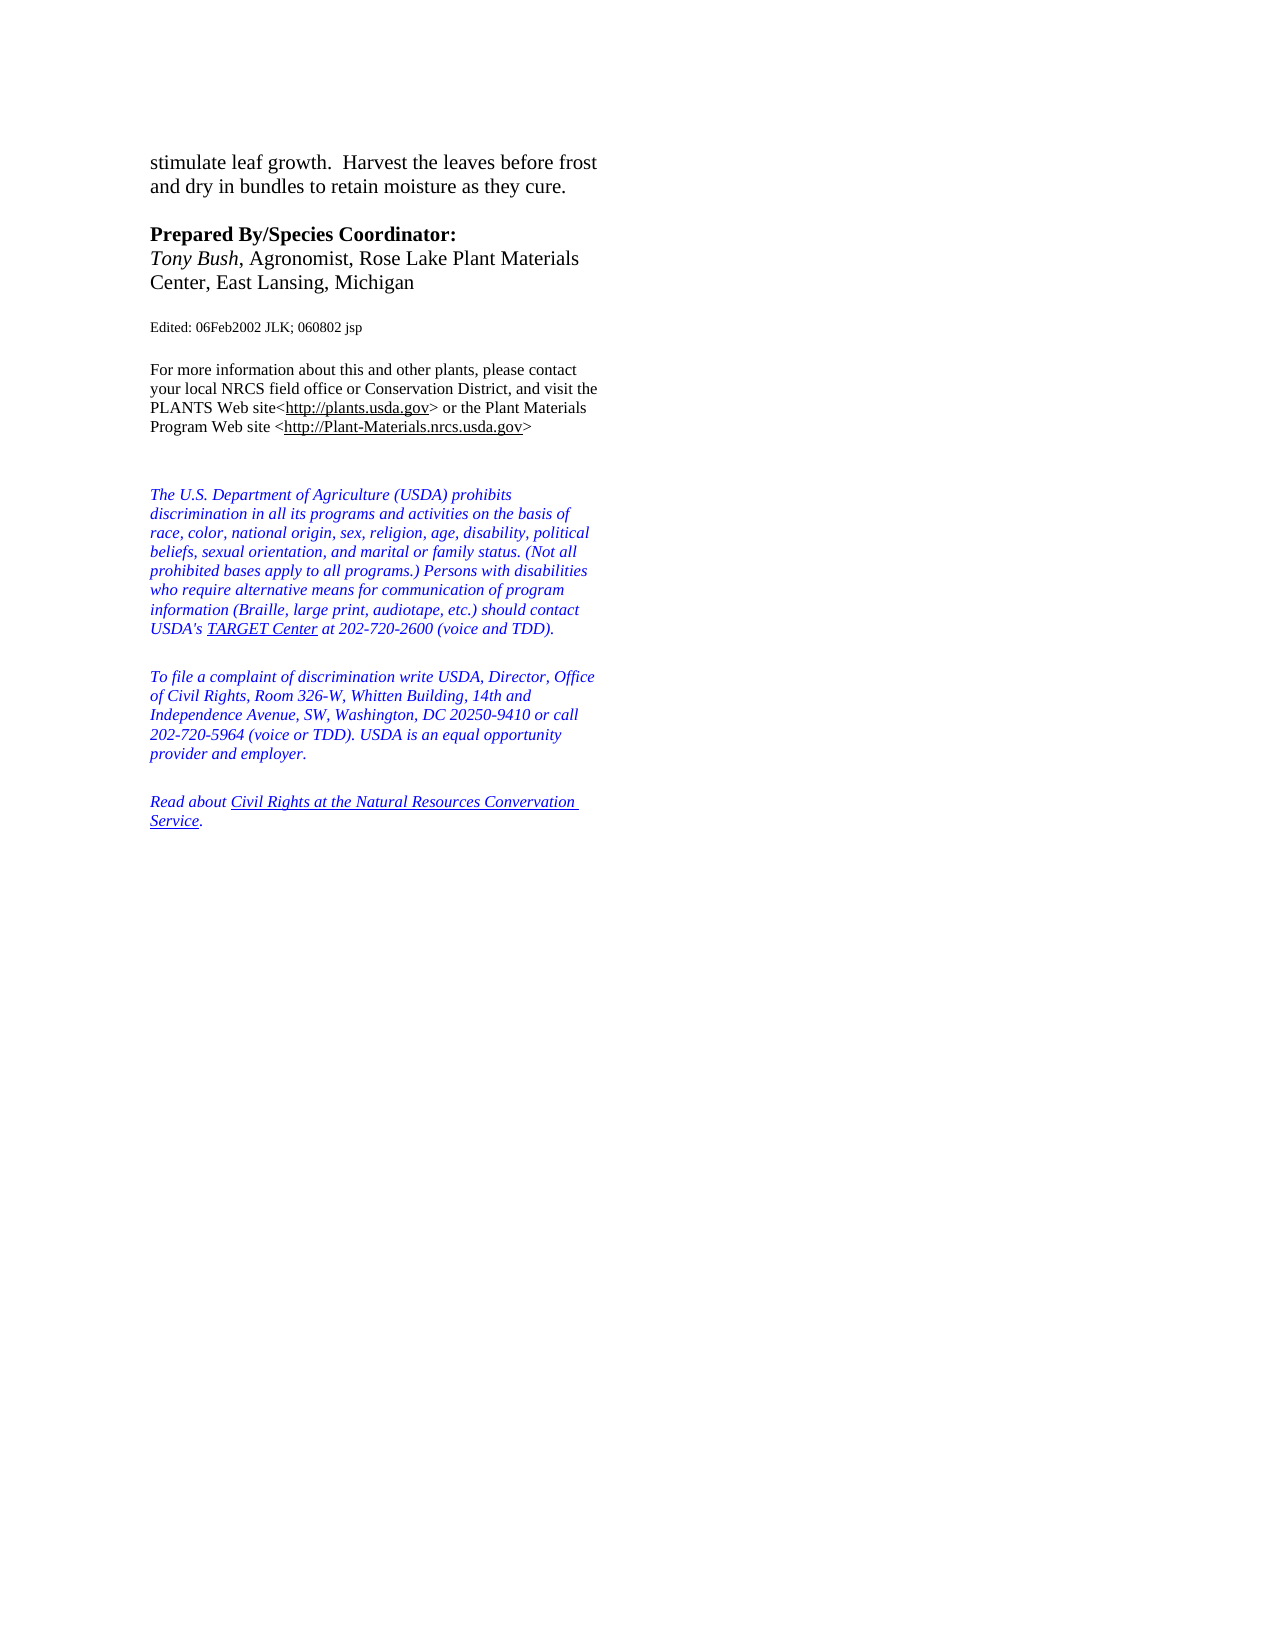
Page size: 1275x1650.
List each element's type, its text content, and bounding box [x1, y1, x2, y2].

text For more information about this and other plants, please contact your local NRCS field office or Conservation District, and visit the PLANTS Web site<http://plants.usda.gov> or the Plant Materials Program Web site <http://Plant-Materials.nrcs.usda.gov> [150, 359, 600, 436]
text Edited: 06Feb2002 JLK; 060802 jsp [150, 318, 600, 335]
text To file a complaint of discrimination write USDA, Director, Office of Civil Rights, Room 326-W, Whitten Building, 14th and Independence Avenue, SW, Washington, DC 20250-9410 or call 202-720-5964 (voice or TDD). USDA is an equal opportunity provider and employer. [150, 667, 600, 763]
text Prepared By/Species Coordinator: [150, 222, 600, 246]
text The Department of Agriculture (USDA) prohibits discrimination in all its programs and activities on the basis of race, color, national origin, sex, religion, age, disability, political beliefs, sexual orientation, and marital or family status. (Not all prohibited bases apply to all programs.) Persons with disabilities who require alternative means for communication of program information (Braille, large print, audiotape, etc.) should contact USDA's TARGET Center at 202-720-2600 (voice and TDD). [150, 484, 600, 638]
text Tony Bush, Agronomist, , [150, 246, 600, 294]
text Read about Civil Rights at the Natural Resources Convervation Service. [150, 792, 600, 830]
